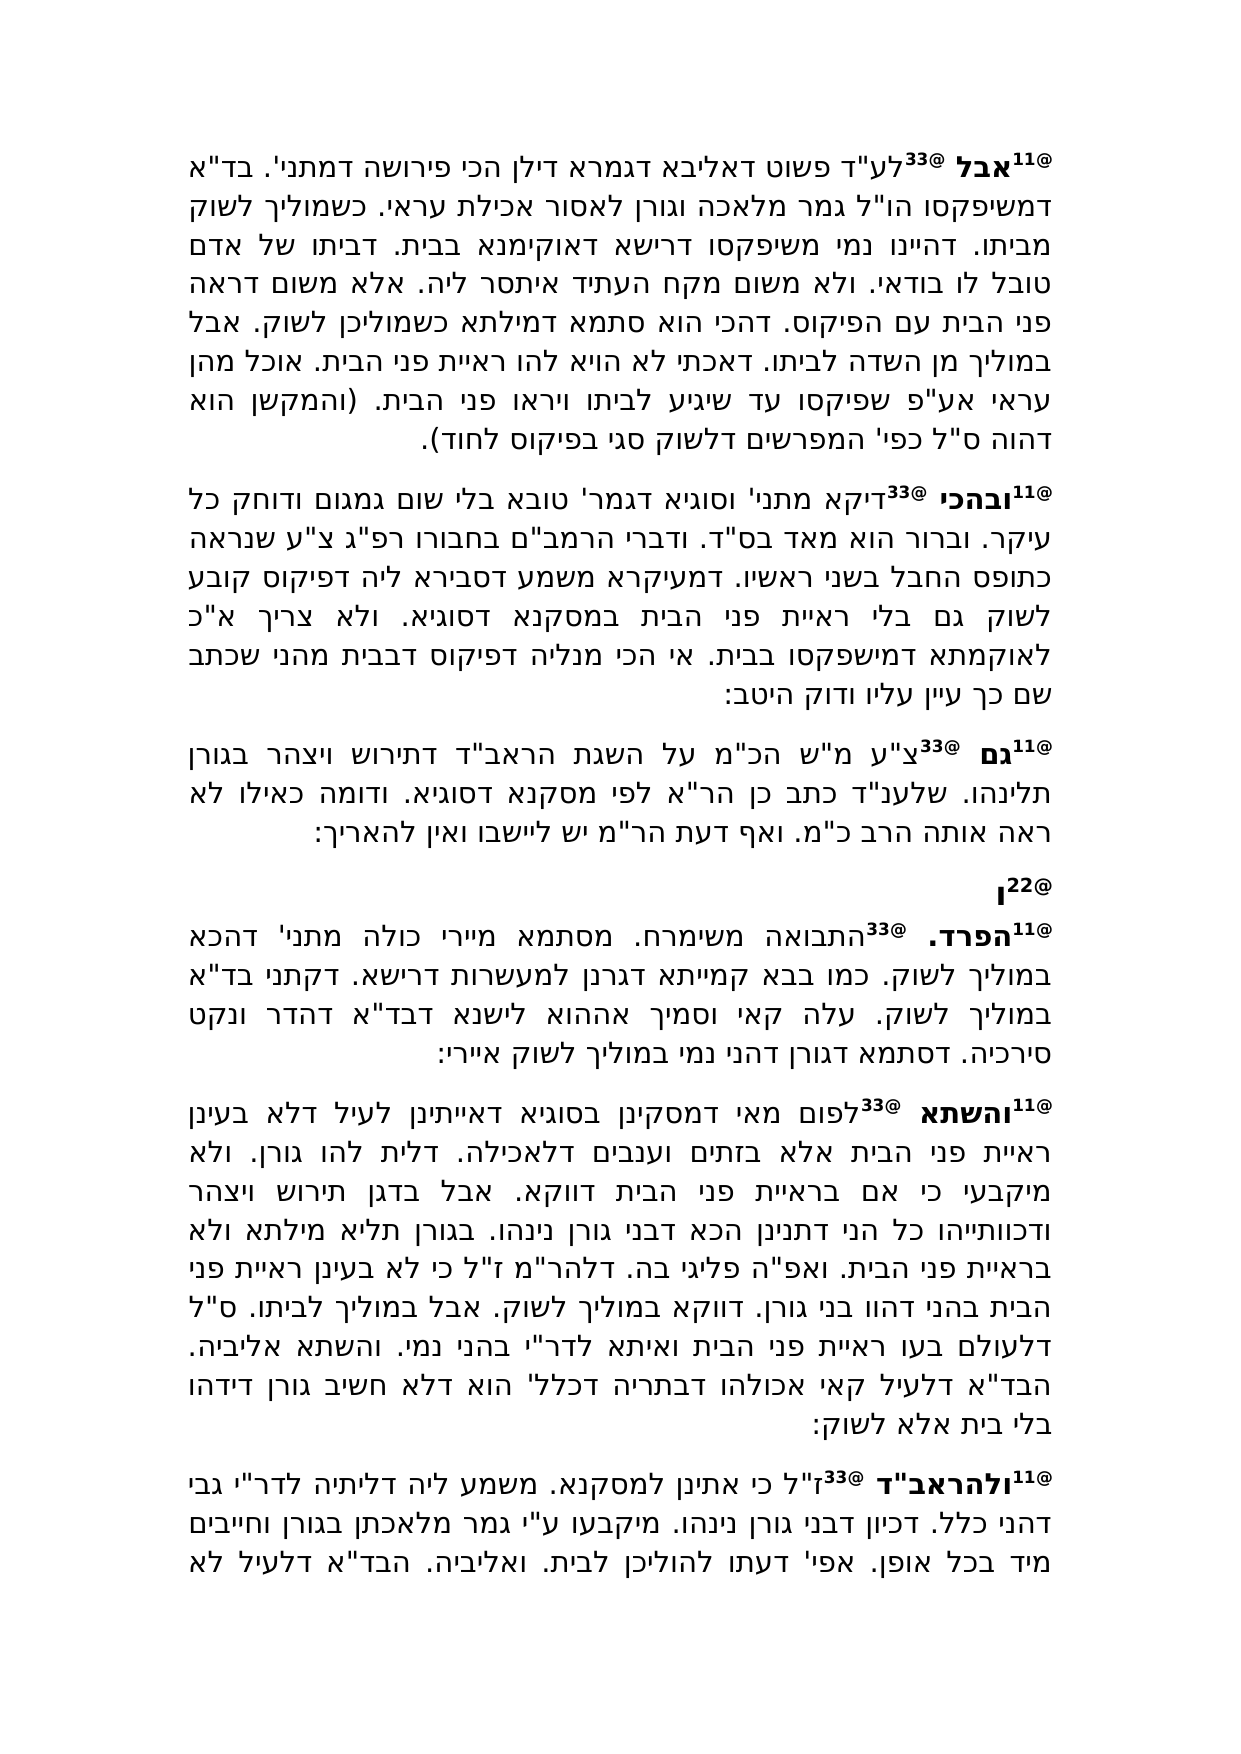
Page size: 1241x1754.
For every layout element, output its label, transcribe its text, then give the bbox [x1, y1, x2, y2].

text @11גם @33צ"ע מ"ש הכ"מ על השגת הראב"ד דתירוש ויצהר בגורן תלינהו. שלענ"ד כתב כן הר"א לפי מסקנא דסוגיא. ודומה כאילו לא ראה אותה הרב כ"מ. ואף דעת הר"מ יש ליישבו ואין להאריך: [187, 737, 1053, 849]
text @11הפרד. @33התבואה משימרח. מסתמא מיירי כולה מתני' דהכא במוליך לשוק. כמו בבא קמייתא דגרנן למעשרות דרישא. דקתני בד"א במוליך לשוק. עלה קאי וסמיך אההוא לישנא דבד"א דהדר ונקט סירכיה. דסתמא דגורן דהני נמי במוליך לשוק איירי: [187, 919, 1053, 1070]
subtitle @22ו [187, 875, 1053, 914]
text @11והשתא @33לפום מאי דמסקינן בסוגיא דאייתינן לעיל דלא בעינן ראיית פני הבית אלא בזתים וענבים דלאכילה. דלית להו גורן. ולא מיקבעי כי אם בראיית פני הבית דווקא. אבל בדגן תירוש ויצהר ודכוותייהו כל הני דתנינן הכא דבני גורן נינהו. בגורן תליא מילתא ולא בראיית פני הבית. ואפ"ה פליגי בה. דלהר"מ ז"ל כי לא בעינן ראיית פני הבית בהני דהוו בני גורן. דווקא במוליך לשוק. אבל במוליך לביתו. ס"ל דלעולם בעו ראיית פני הבית ואיתא לדר"י בהני נמי. והשתא אליביה. הבד"א דלעיל קאי אכולהו דבתריה דכלל' הוא דלא חשיב גורן דידהו בלי בית אלא לשוק: [187, 1096, 1053, 1442]
text @11אבל @33לע"ד פשוט דאליבא דגמרא דילן הכי פירושה דמתני'. בד"א דמשיפקסו הו"ל גמר מלאכה וגורן לאסור אכילת עראי. כשמוליך לשוק מביתו. דהיינו נמי משיפקסו דרישא דאוקימנא בבית. דביתו של אדם טובל לו בודאי. ולא משום מקח העתיד איתסר ליה. אלא משום דראה פני הבית עם הפיקוס. דהכי הוא סתמא דמילתא כשמוליכן לשוק. אבל במוליך מן השדה לביתו. דאכתי לא הויא להו ראיית פני הבית. אוכל מהן עראי אע"פ שפיקסו עד שיגיע לביתו ויראו פני הבית. (והמקשן הוא דהוה ס"ל כפי' המפרשים דלשוק סגי בפיקוס לחוד). [187, 150, 1053, 457]
